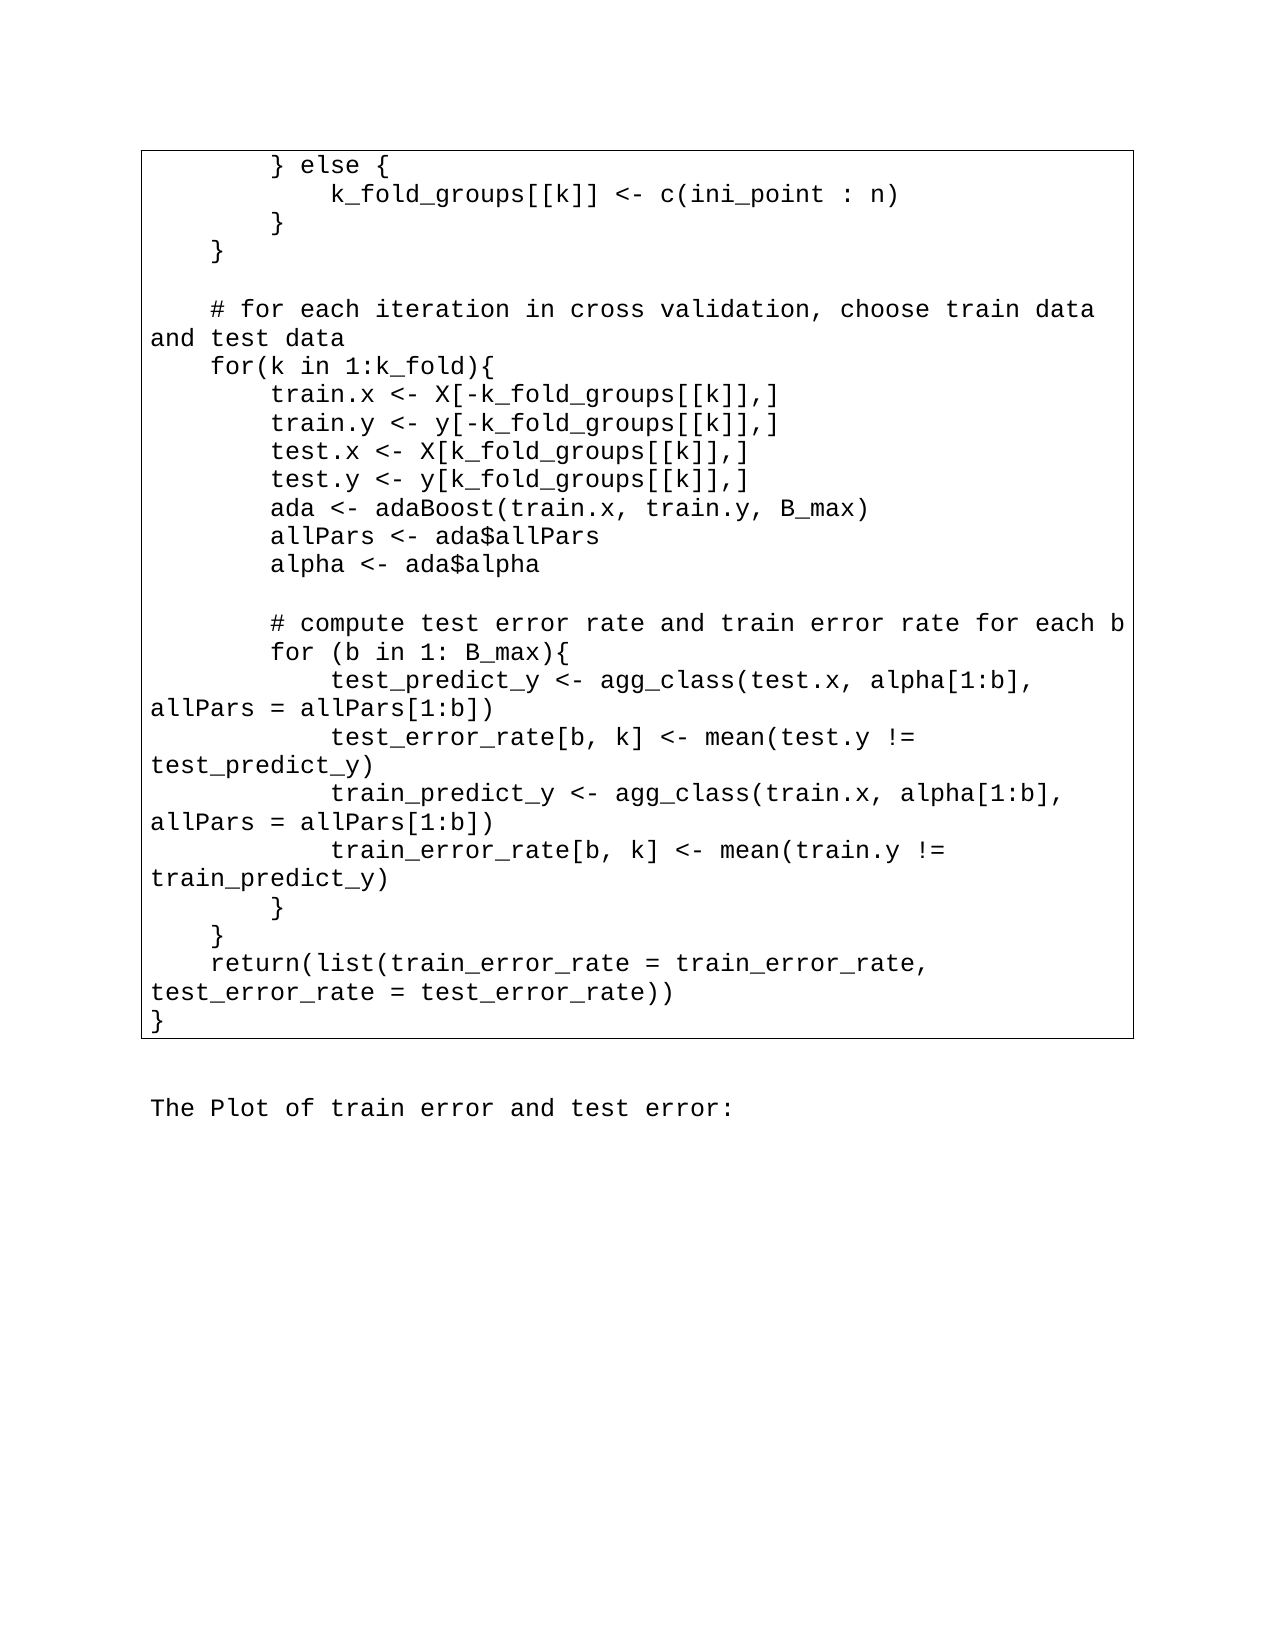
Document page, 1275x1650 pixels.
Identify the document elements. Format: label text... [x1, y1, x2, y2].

text test_predict_y <- agg_class(test.x, alpha[1:b], allPars = allPars[1:b]) [150, 667, 1125, 724]
text The Plot of train error and test error: [150, 1096, 1125, 1124]
text train.x <- X[-k_fold_groups[[k]],] [150, 382, 1125, 410]
text train_predict_y <- agg_class(train.x, alpha[1:b], allPars = allPars[1:b]) [150, 781, 1125, 837]
text test.x <- X[k_fold_groups[[k]],] [150, 439, 1125, 467]
text } [150, 894, 1125, 922]
text # compute test error rate and train error rate for each b [150, 611, 1125, 639]
text k_fold_groups[[k]] <- c(ini_point : n) [150, 181, 1125, 210]
text return(list(train_error_rate = train_error_rate, test_error_rate = test_error_rate)) [150, 951, 1125, 1004]
text train_error_rate[b, k] <- mean(train.y != train_predict_y) [150, 837, 1125, 894]
text train.y <- y[-k_fold_groups[[k]],] [150, 410, 1125, 439]
text allPars <- ada$allPars [150, 524, 1125, 552]
text } [150, 922, 1125, 951]
text } [142, 1004, 1133, 1038]
text } [150, 238, 1125, 266]
text # for each iteration in cross validation, choose train data and test data [150, 297, 1125, 354]
text } [150, 210, 1125, 238]
text test_error_rate[b, k] <- mean(test.y != test_predict_y) [150, 724, 1125, 781]
text ada <- adaBoost(train.x, train.y, B_max) [150, 495, 1125, 524]
text } else { [142, 151, 1133, 181]
text for (b in 1: B_max){ [150, 639, 1125, 667]
text test.y <- y[k_fold_groups[[k]],] [150, 467, 1125, 495]
text for(k in 1:k_fold){ [150, 354, 1125, 382]
text alpha <- ada$alpha [150, 552, 1125, 580]
